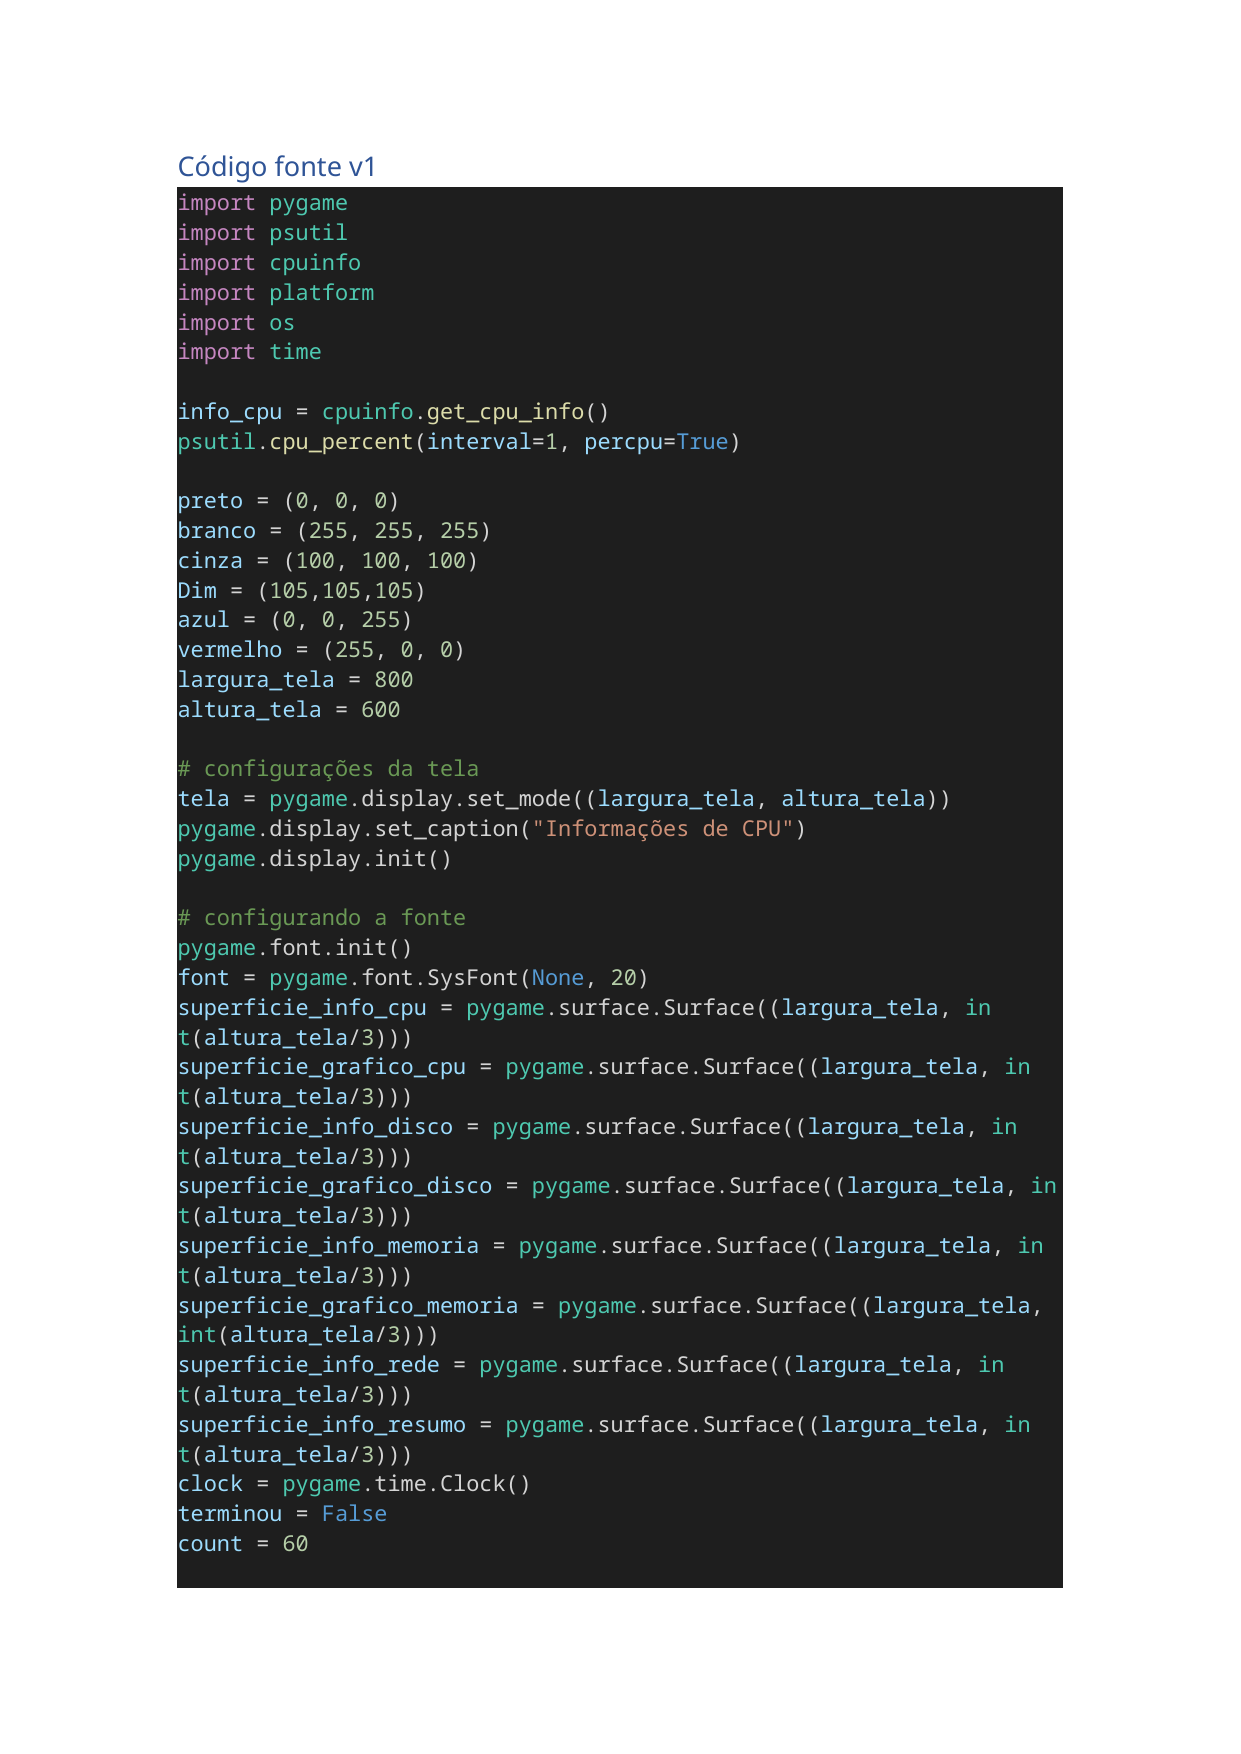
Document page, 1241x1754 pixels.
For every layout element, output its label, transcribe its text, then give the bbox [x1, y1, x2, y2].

text # configurações da tela [177, 753, 1063, 783]
text preto = (0, 0, 0) [177, 485, 1063, 515]
text terminou = False [177, 1498, 1063, 1528]
text superficie_info_memoria = pygame.surface.Surface((largura_tela, int(altura_tela/3))) [177, 1230, 1063, 1290]
text pygame.display.set_caption("Informações de CPU") [177, 813, 1063, 843]
text superficie_info_disco = pygame.surface.Surface((largura_tela, int(altura_tela/3))) [177, 1111, 1063, 1171]
text branco = (255, 255, 255) [177, 515, 1063, 545]
text largura_tela = 800 [177, 664, 1063, 694]
text import pygame [177, 187, 1063, 217]
text import psutil [177, 217, 1063, 247]
text font = pygame.font.SysFont(None, 20) [177, 962, 1063, 992]
text import platform [177, 277, 1063, 307]
text import os [177, 307, 1063, 336]
text # configurando a fonte [177, 902, 1063, 932]
text vermelho = (255, 0, 0) [177, 634, 1063, 664]
text azul = (0, 0, 255) [177, 604, 1063, 634]
text superficie_info_cpu = pygame.surface.Surface((largura_tela, int(altura_tela/3))) [177, 992, 1063, 1051]
text info_cpu = cpuinfo.get_cpu_info() [177, 396, 1063, 426]
text psutil.cpu_percent(interval=1, percpu=True) [177, 426, 1063, 456]
text Dim = (105,105,105) [177, 575, 1063, 604]
text altura_tela = 600 [177, 694, 1063, 724]
text superficie_grafico_memoria = pygame.surface.Surface((largura_tela, int(altura_tela/3))) [177, 1290, 1063, 1349]
text import cpuinfo [177, 247, 1063, 277]
text superficie_info_resumo = pygame.surface.Surface((largura_tela, int(altura_tela/3))) [177, 1409, 1063, 1468]
text import time [177, 336, 1063, 366]
text superficie_grafico_disco = pygame.surface.Surface((largura_tela, int(altura_tela/3))) [177, 1171, 1063, 1230]
text superficie_info_rede = pygame.surface.Surface((largura_tela, int(altura_tela/3))) [177, 1349, 1063, 1409]
text superficie_grafico_cpu = pygame.surface.Surface((largura_tela, int(altura_tela/3))) [177, 1051, 1063, 1111]
text clock = pygame.time.Clock() [177, 1468, 1063, 1498]
text cinza = (100, 100, 100) [177, 545, 1063, 575]
text tela = pygame.display.set_mode((largura_tela, altura_tela)) [177, 783, 1063, 813]
text pygame.display.init() [177, 843, 1063, 873]
subtitle Código fonte v1 [177, 148, 1063, 184]
text pygame.font.init() [177, 932, 1063, 962]
text count = 60 [177, 1528, 1063, 1558]
